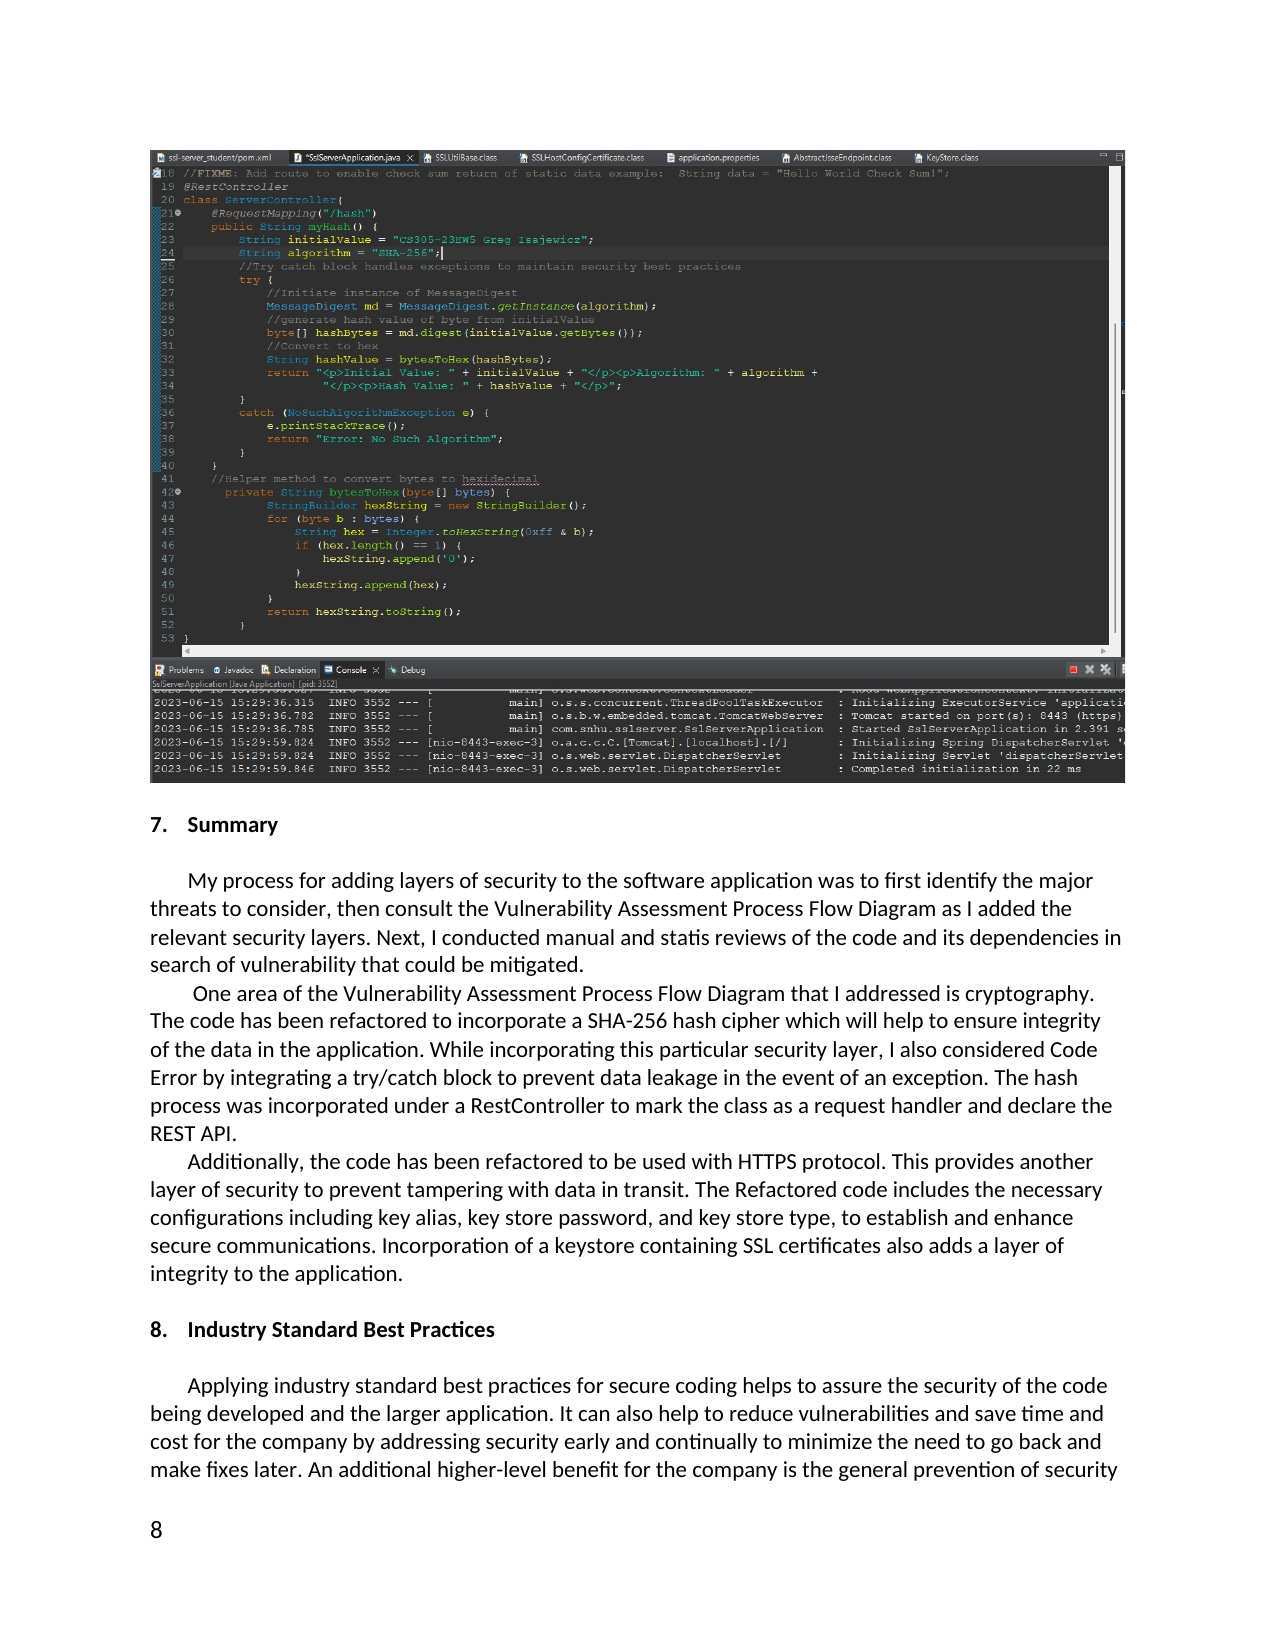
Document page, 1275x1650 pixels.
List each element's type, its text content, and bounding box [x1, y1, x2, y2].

subtitle Industry Standard Best Practices [150, 1315, 1125, 1343]
text Additionally, the code has been refactored to be used with HTTPS protocol. This provides another layer of security to prevent tampering with data in transit. The Refactored code includes the necessary configurations including key alias, key store password, and key store type, to establish and enhance secure communications. Incorporation of a keystore containing SSL certificates also adds a layer of integrity to the application. [150, 1147, 1125, 1287]
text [150, 1371, 1125, 1483]
text One area of the Vulnerability Assessment Process Flow Diagram that I addressed is cryptography. The code has been refactored to incorporate a SHA-256 hash cipher which will help to ensure integrity of the data in the application. While incorporating this particular security layer, I also considered Code Error by integrating a try/catch block to prevent data leakage in the event of an exception. The hash process was incorporated under a RestController to mark the class as a request handler and declare the REST API. [150, 979, 1125, 1147]
subtitle Summary [150, 811, 1125, 838]
text My process for adding layers of security to the software application was to first identify the major threats to consider, then consult the Vulnerability Assessment Process Flow Diagram as I added the relevant security layers. Next, I conducted manual and statis reviews of the code and its dependencies in search of vulnerability that could be mitigated. [150, 867, 1125, 979]
picture [150, 150, 1125, 783]
